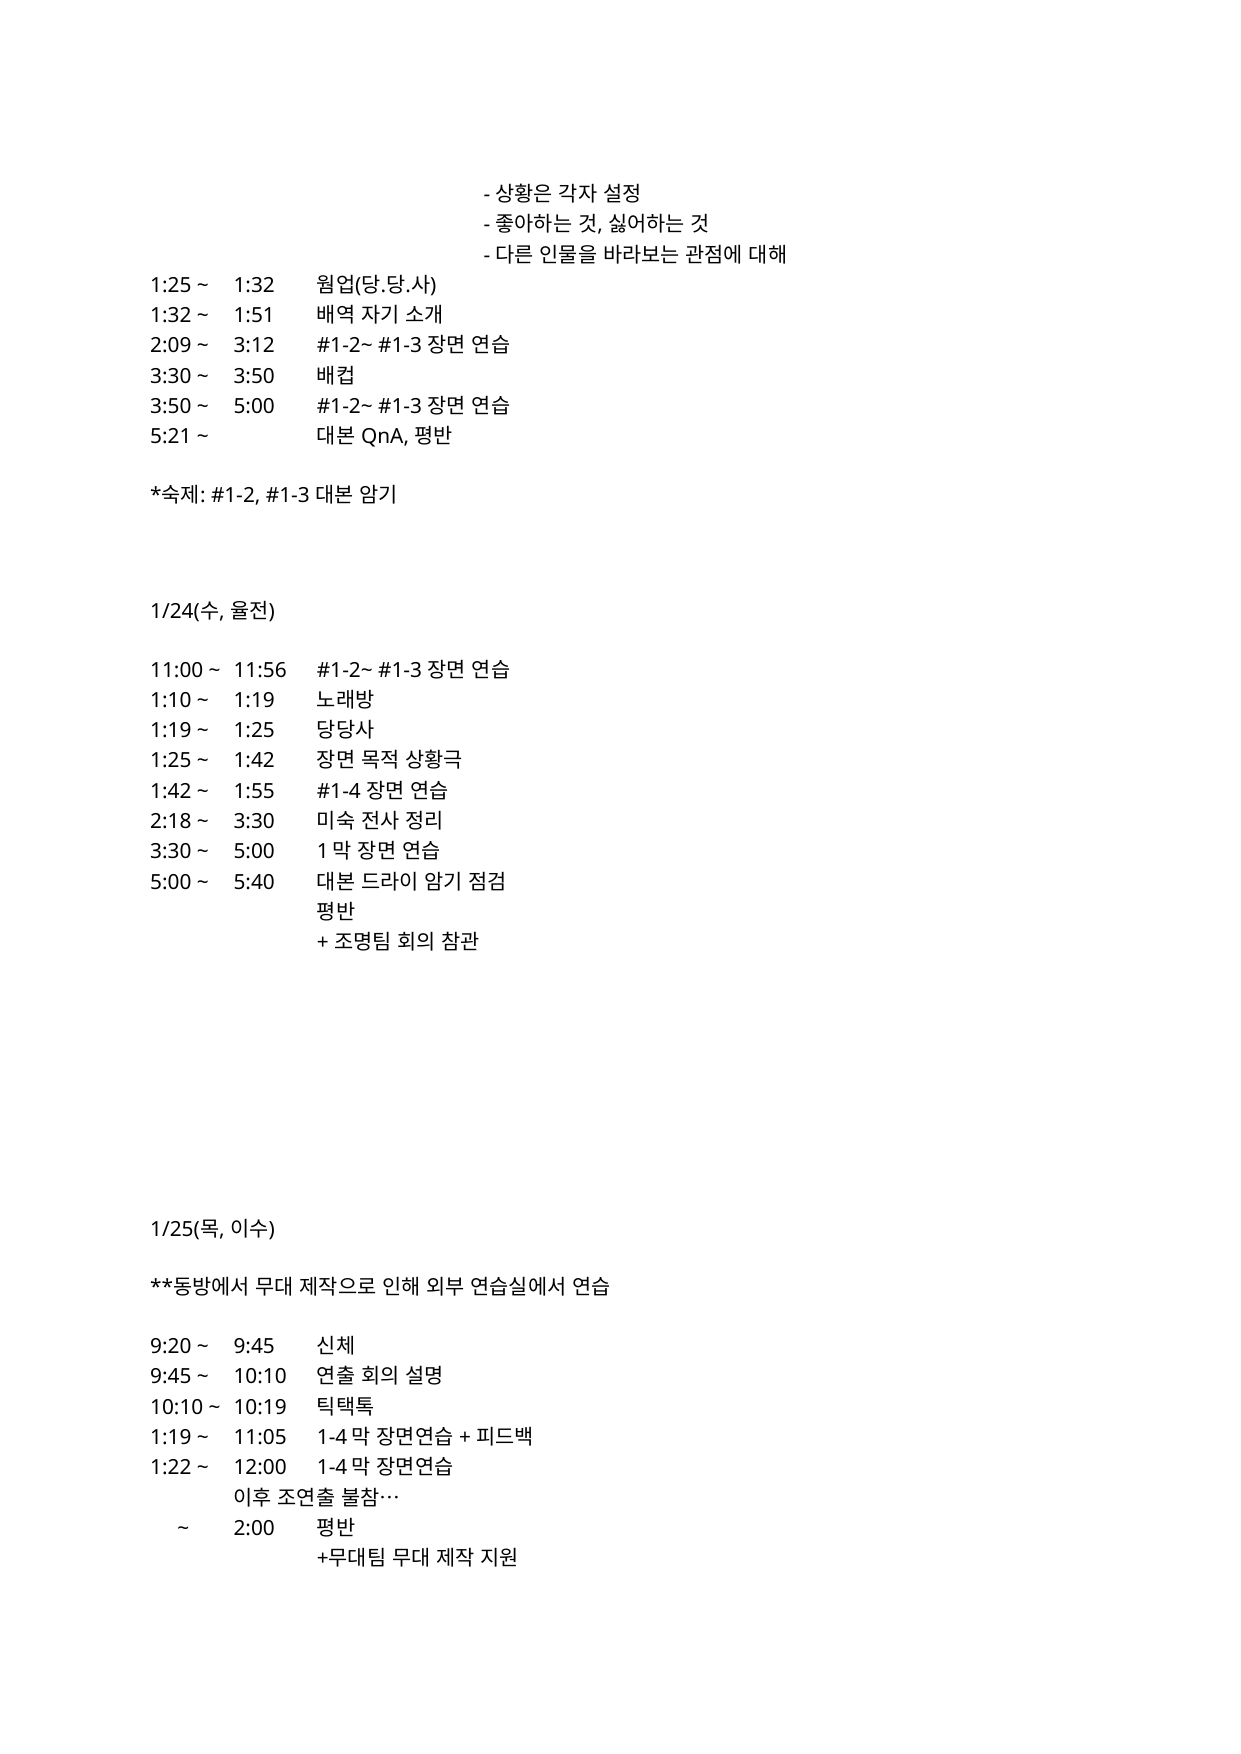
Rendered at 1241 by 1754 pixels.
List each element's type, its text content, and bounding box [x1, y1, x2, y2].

text 9:45 ~ 10:10 연출 회의 설명 [150, 1359, 1090, 1390]
text 3:30 ~ 5:00 1막 장면 연습 [150, 835, 1090, 865]
text **동방에서 무대 제작으로 인해 외부 연습실에서 연습 [150, 1271, 1090, 1301]
text + 조명팀 회의 참관 [150, 926, 1090, 956]
text 1/25(목, 이수) [150, 1212, 1090, 1242]
text *숙제: #1-2, #1-3 대본 암기 [150, 478, 1090, 509]
text 이후 조연출 불참… [150, 1481, 1090, 1511]
text - 좋아하는 것, 싫어하는 것 [150, 207, 1090, 238]
text ~ 2:00 평반 [150, 1511, 1090, 1541]
text 1:19 ~ 1:25 당당사 [150, 713, 1090, 744]
text 1:19 ~ 11:05 1-4막 장면연습 + 피드백 [150, 1420, 1090, 1451]
text 5:21 ~ 대본 QnA, 평반 [150, 420, 1090, 450]
text 3:50 ~ 5:00 #1-2~ #1-3 장면 연습 [150, 389, 1090, 420]
text +무대팀 무대 제작 지원 [150, 1541, 1090, 1572]
text - 상황은 각자 설정 [150, 177, 1090, 207]
text 2:09 ~ 3:12 #1-2~ #1-3 장면 연습 [150, 329, 1090, 359]
text 2:18 ~ 3:30 미숙 전사 정리 [150, 804, 1090, 835]
text 5:00 ~ 5:40 대본 드라이 암기 점검 [150, 865, 1090, 895]
text - 다른 인물을 바라보는 관점에 대해 [150, 238, 1090, 268]
text 9:20 ~ 9:45 신체 [150, 1329, 1090, 1359]
text 10:10 ~ 10:19 틱택톡 [150, 1390, 1090, 1420]
text 1:32 ~ 1:51 배역 자기 소개 [150, 298, 1090, 329]
text 1:42 ~ 1:55 #1-4 장면 연습 [150, 774, 1090, 804]
text 1/24(수, 율전) [150, 594, 1090, 624]
text 1:22 ~ 12:00 1-4막 장면연습 [150, 1451, 1090, 1481]
text 11:00 ~ 11:56 #1-2~ #1-3 장면 연습 [150, 653, 1090, 683]
text 1:10 ~ 1:19 노래방 [150, 683, 1090, 713]
text 1:25 ~ 1:42 장면 목적 상황극 [150, 744, 1090, 774]
text 평반 [150, 895, 1090, 926]
text 3:30 ~ 3:50 배컵 [150, 359, 1090, 389]
text 1:25 ~ 1:32 웜업(당.당.사) [150, 268, 1090, 298]
